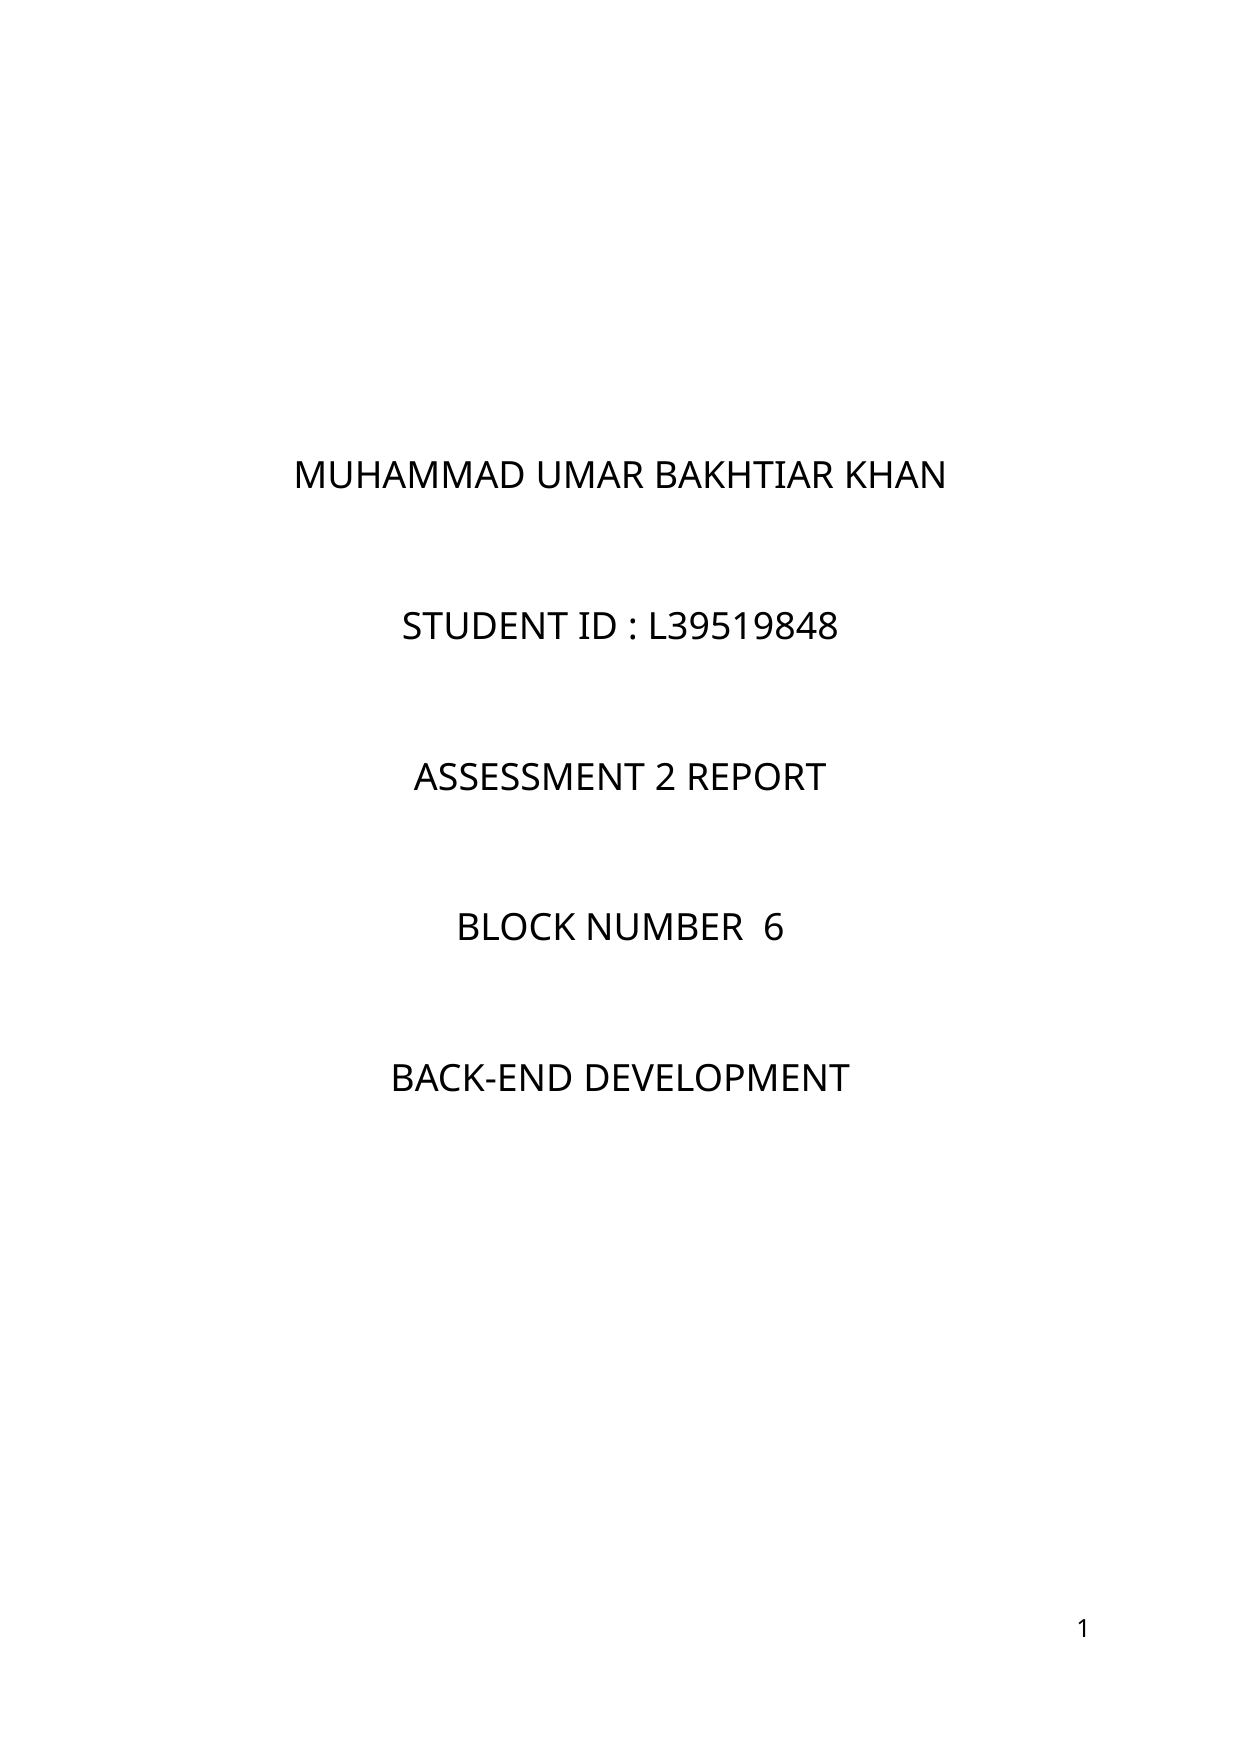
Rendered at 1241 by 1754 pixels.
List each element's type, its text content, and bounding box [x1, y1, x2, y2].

text BLOCK NUMBER 6 [150, 901, 1090, 952]
text STUDENT ID : L39519848 [150, 599, 1090, 650]
text MUHAMMAD UMAR BAKHTIAR KHAN [150, 449, 1090, 500]
text ASSESSMENT 2 REPORT [150, 750, 1090, 801]
text BACK-END DEVELOPMENT [150, 1051, 1090, 1102]
